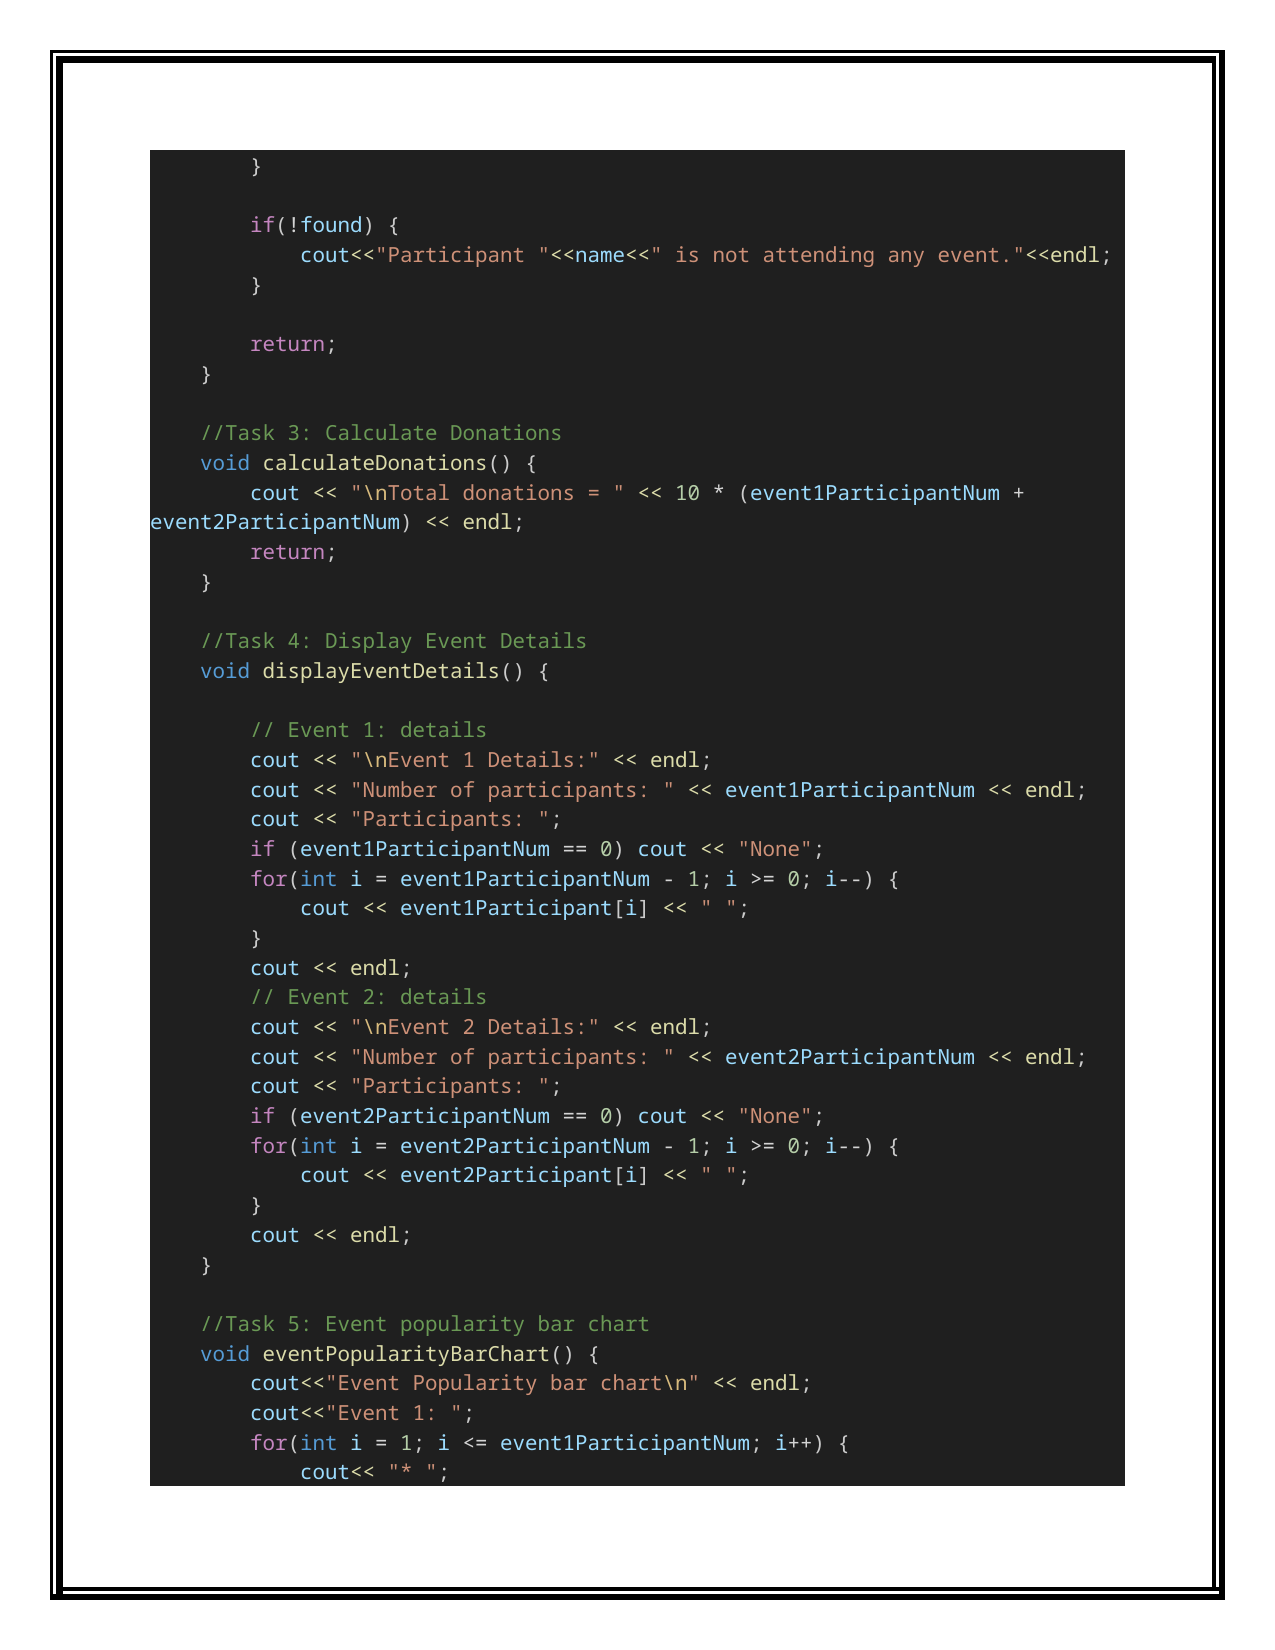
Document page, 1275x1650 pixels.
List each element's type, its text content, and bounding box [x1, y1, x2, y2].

text // Event 2: details [150, 981, 1125, 1011]
text if (event1ParticipantNum == 0) cout << "None"; [150, 833, 1125, 862]
text void calculateDonations() { [150, 447, 1125, 477]
text cout << "Participants: "; [150, 803, 1125, 833]
text //Task 4: Display Event Details [150, 625, 1125, 655]
text void displayEventDetails() { [150, 655, 1125, 684]
text } [150, 922, 1125, 952]
text cout << "\nEvent 2 Details:" << endl; [150, 1011, 1125, 1041]
text void eventPopularityBarChart() { [150, 1337, 1125, 1367]
text for(int i = event1ParticipantNum - 1; i >= 0; i--) { [150, 862, 1125, 892]
text cout << "Participants: "; [150, 1070, 1125, 1100]
text } [150, 566, 1125, 595]
text //Task 5: Event popularity bar chart [150, 1308, 1125, 1337]
text cout << endl; [150, 1219, 1125, 1248]
text for(int i = event2ParticipantNum - 1; i >= 0; i--) { [150, 1130, 1125, 1159]
text cout<<"Event 1: "; [150, 1397, 1125, 1427]
text if(!found) { [150, 209, 1125, 239]
text } [150, 1248, 1125, 1278]
text cout << event1Participant[i] << " "; [150, 892, 1125, 922]
text // Event 1: details [150, 714, 1125, 744]
text if (event2ParticipantNum == 0) cout << "None"; [150, 1100, 1125, 1130]
text cout << event2Participant[i] << " "; [150, 1159, 1125, 1189]
text return; [150, 328, 1125, 358]
text //Task 3: Calculate Donations [150, 417, 1125, 447]
text return; [150, 536, 1125, 566]
text } [150, 358, 1125, 387]
text cout<<"Event Popularity bar chart\n" << endl; [150, 1367, 1125, 1397]
text cout << "\nEvent 1 Details:" << endl; [150, 744, 1125, 773]
text cout << "\nTotal donations = " << 10 * (event1ParticipantNum + event2ParticipantNum) << endl; [150, 477, 1125, 536]
text cout << "Number of participants: " << event2ParticipantNum << endl; [150, 1041, 1125, 1070]
text cout<<"Participant "<<name<<" is not attending any event."<<endl; [150, 239, 1125, 269]
text cout << "Number of participants: " << event1ParticipantNum << endl; [150, 773, 1125, 803]
text cout << endl; [150, 952, 1125, 981]
text } [150, 269, 1125, 298]
text } [150, 150, 1125, 180]
text } [150, 1189, 1125, 1219]
text for(int i = 1; i <= event1ParticipantNum; i++) { [150, 1427, 1125, 1456]
text cout<< "* "; [150, 1456, 1125, 1486]
